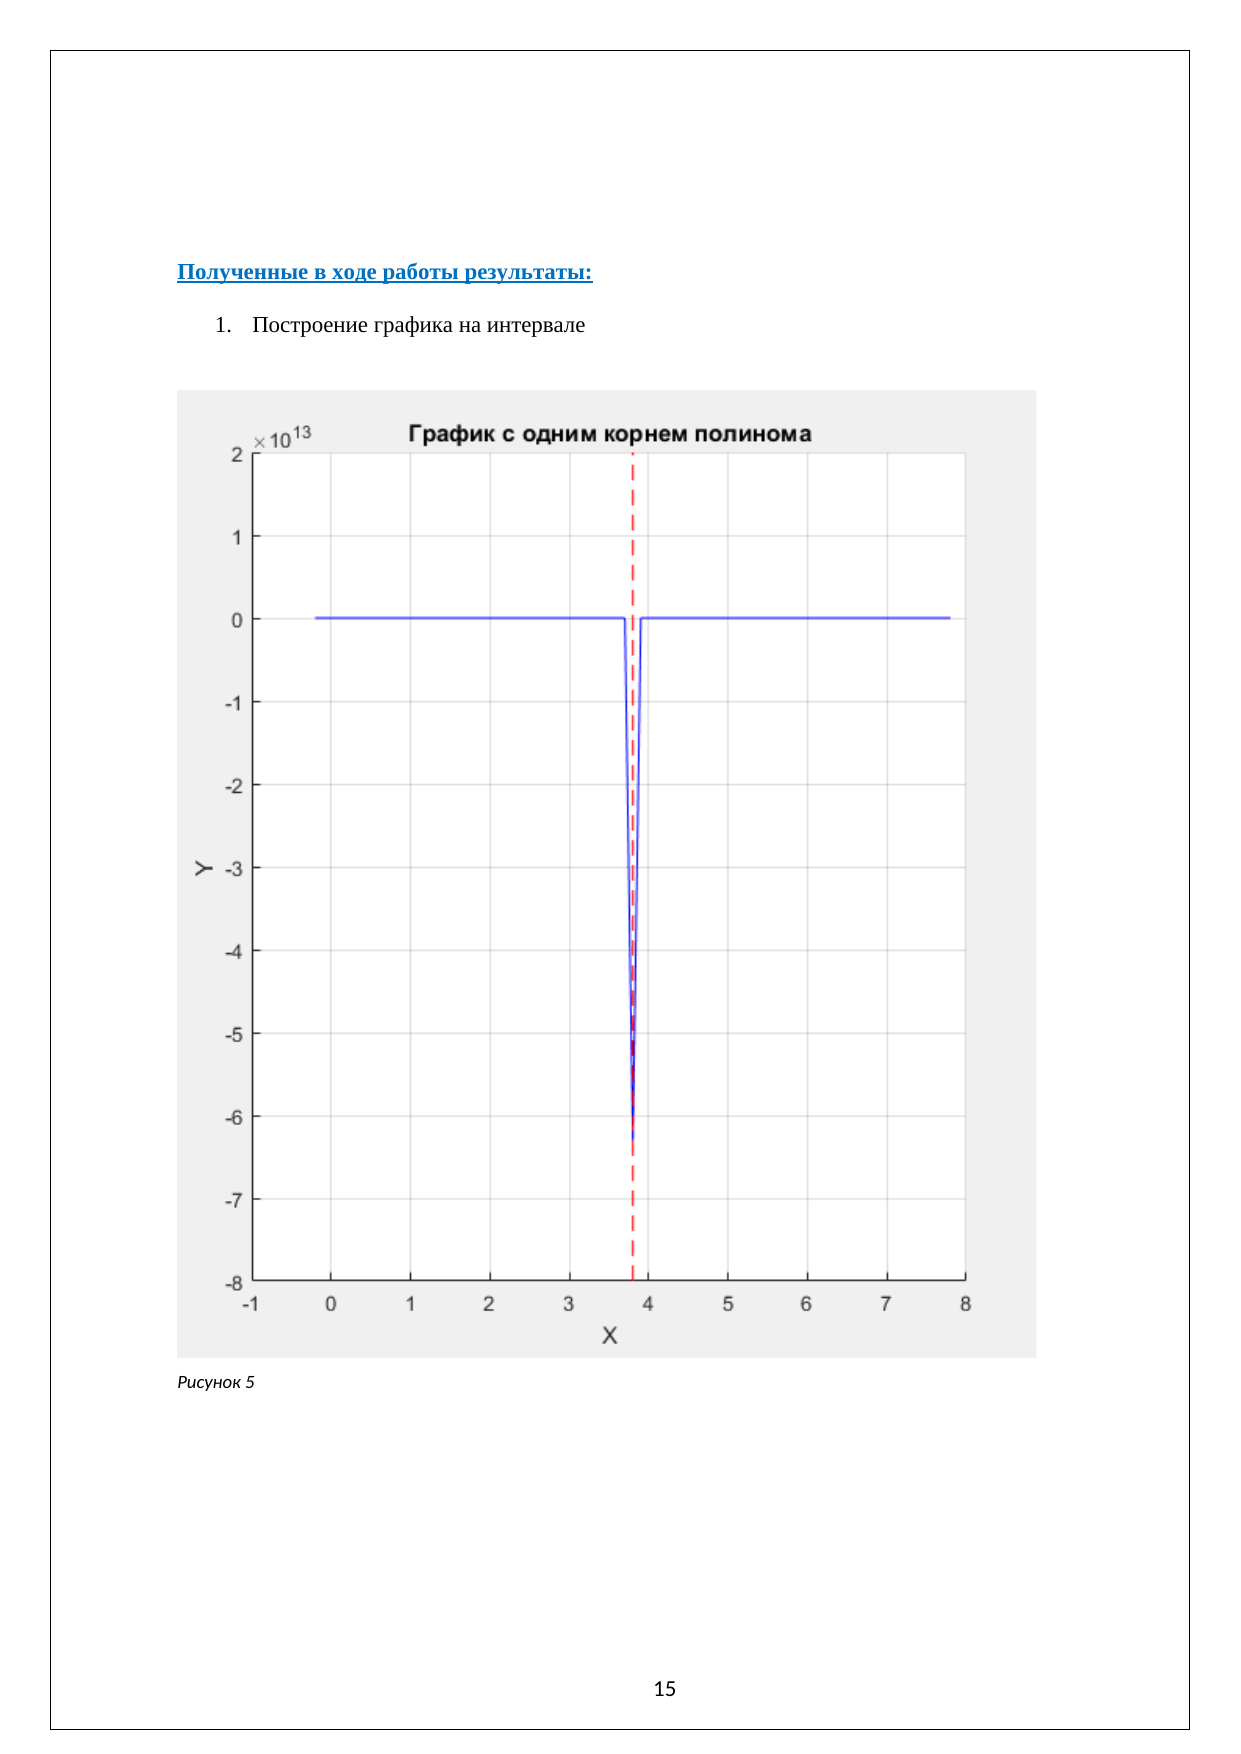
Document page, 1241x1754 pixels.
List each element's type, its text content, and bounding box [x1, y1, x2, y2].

picture [177, 390, 1037, 1358]
text Полученные в ходе работы результаты: [177, 258, 1152, 285]
list Построение графика на интервале [214, 311, 1152, 337]
